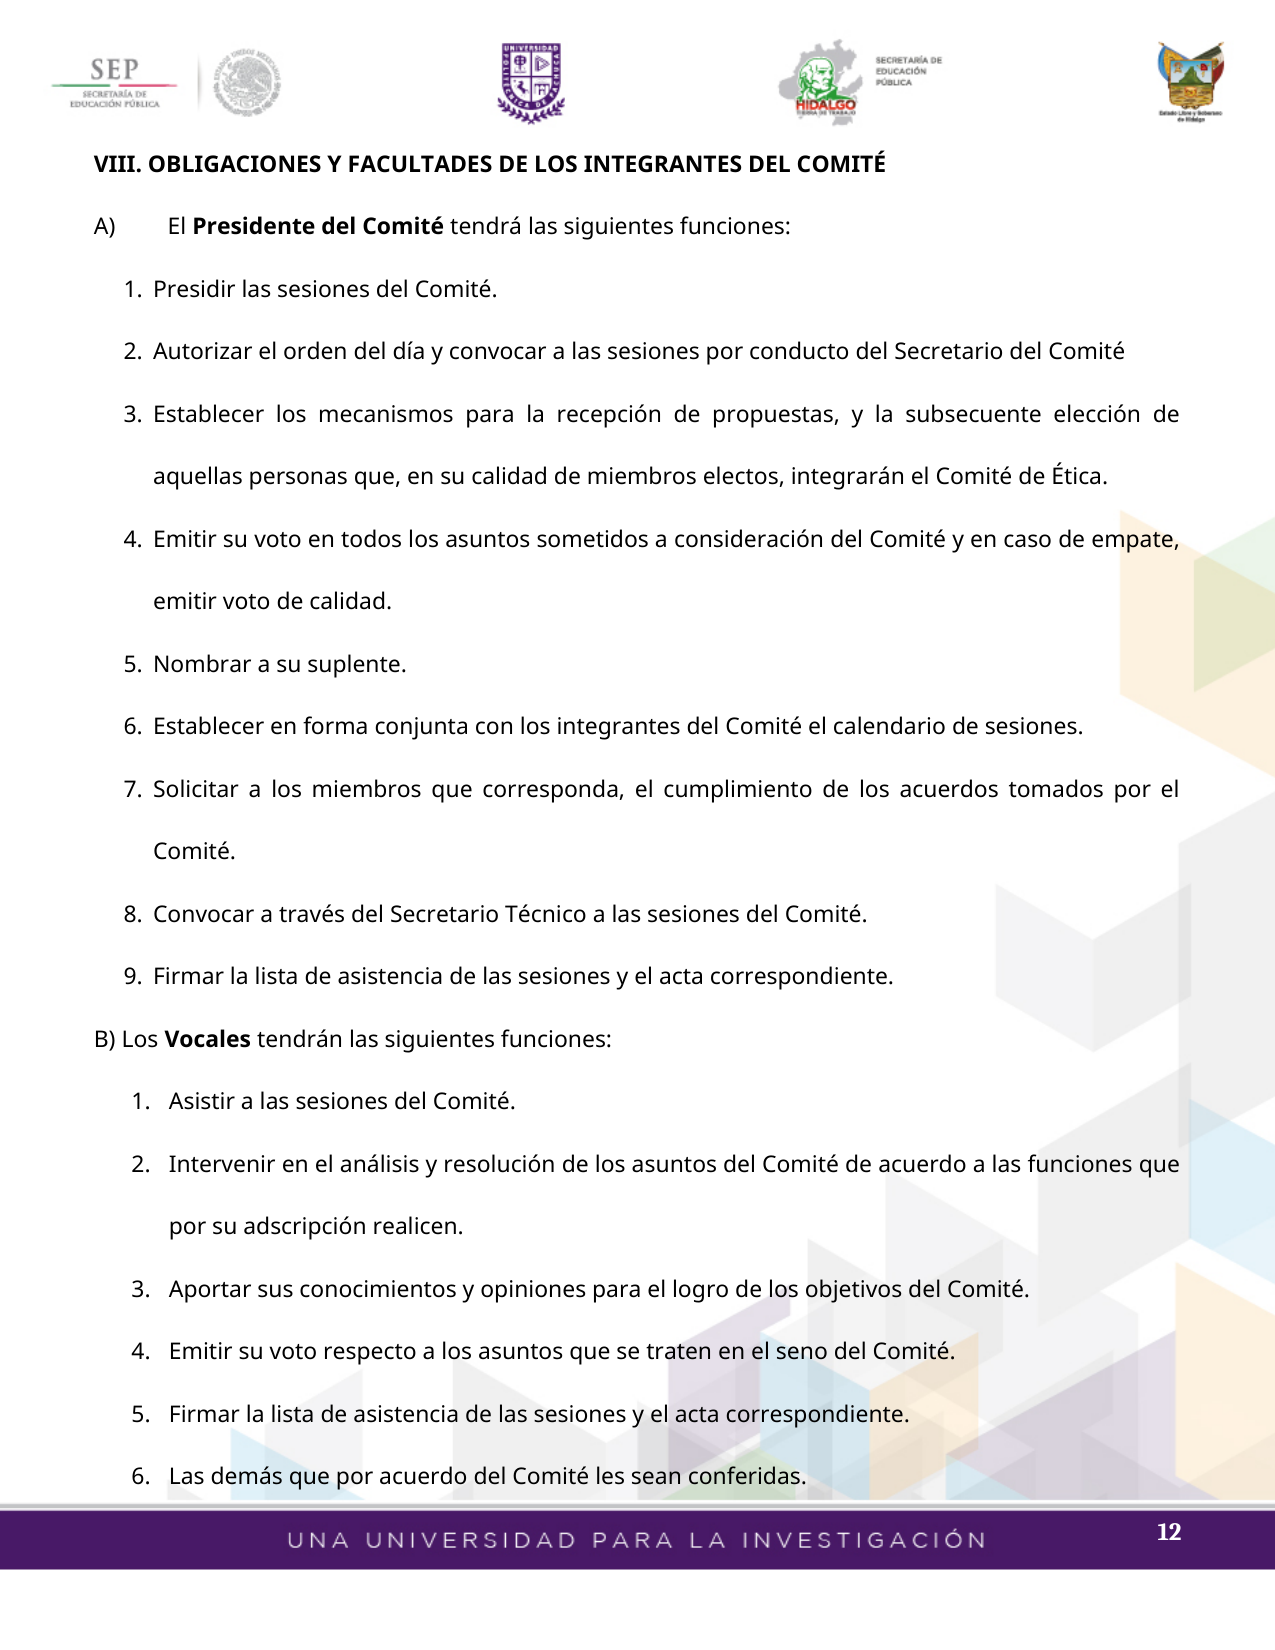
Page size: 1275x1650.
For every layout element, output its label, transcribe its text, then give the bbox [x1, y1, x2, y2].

text VIII. OBLIGACIONES Y FACULTADES DE LOS INTEGRANTES DEL COMITÉ [94, 148, 1181, 179]
list Convocar a través del Secretario Técnico a las sesiones del Comité. [123, 898, 1181, 929]
list Establecer en forma conjunta con los integrantes del Comité el calendario de sesiones. [123, 710, 1181, 741]
text A) El Presidente del Comité tendrá las siguientes funciones: [94, 210, 1181, 241]
list Emitir su voto respecto a los asuntos que se traten en el seno del Comité. [131, 1335, 1181, 1366]
list Intervenir en el análisis y resolución de los asuntos del Comité de acuerdo a las funciones que por su adscripción realicen. [131, 1148, 1181, 1241]
list Asistir a las sesiones del Comité. [131, 1085, 1181, 1116]
list Solicitar a los miembros que corresponda, el cumplimiento de los acuerdos tomados por el Comité. [123, 773, 1181, 866]
list Nombrar a su suplente. [123, 648, 1181, 679]
list Autorizar el orden del día y convocar a las sesiones por conducto del Secretario del Comité [123, 335, 1181, 366]
text B) Los Vocales tendrán las siguientes funciones: [94, 1023, 1181, 1054]
list Presidir las sesiones del Comité. [123, 273, 1181, 304]
list Firmar la lista de asistencia de las sesiones y el acta correspondiente. [131, 1398, 1181, 1429]
list Las demás que por acuerdo del Comité les sean conferidas. [131, 1460, 1181, 1491]
picture [0, 0, 1275, 1646]
list Firmar la lista de asistencia de las sesiones y el acta correspondiente. [123, 960, 1181, 991]
list Establecer los mecanismos para la recepción de propuestas, y la subsecuente elección de aquellas personas que, en su calidad de miembros electos, integrarán el Comité de Ética. [123, 398, 1181, 491]
list Aportar sus conocimientos y opiniones para el logro de los objetivos del Comité. [131, 1273, 1181, 1304]
list Emitir su voto en todos los asuntos sometidos a consideración del Comité y en caso de empate, emitir voto de calidad. [123, 523, 1181, 616]
